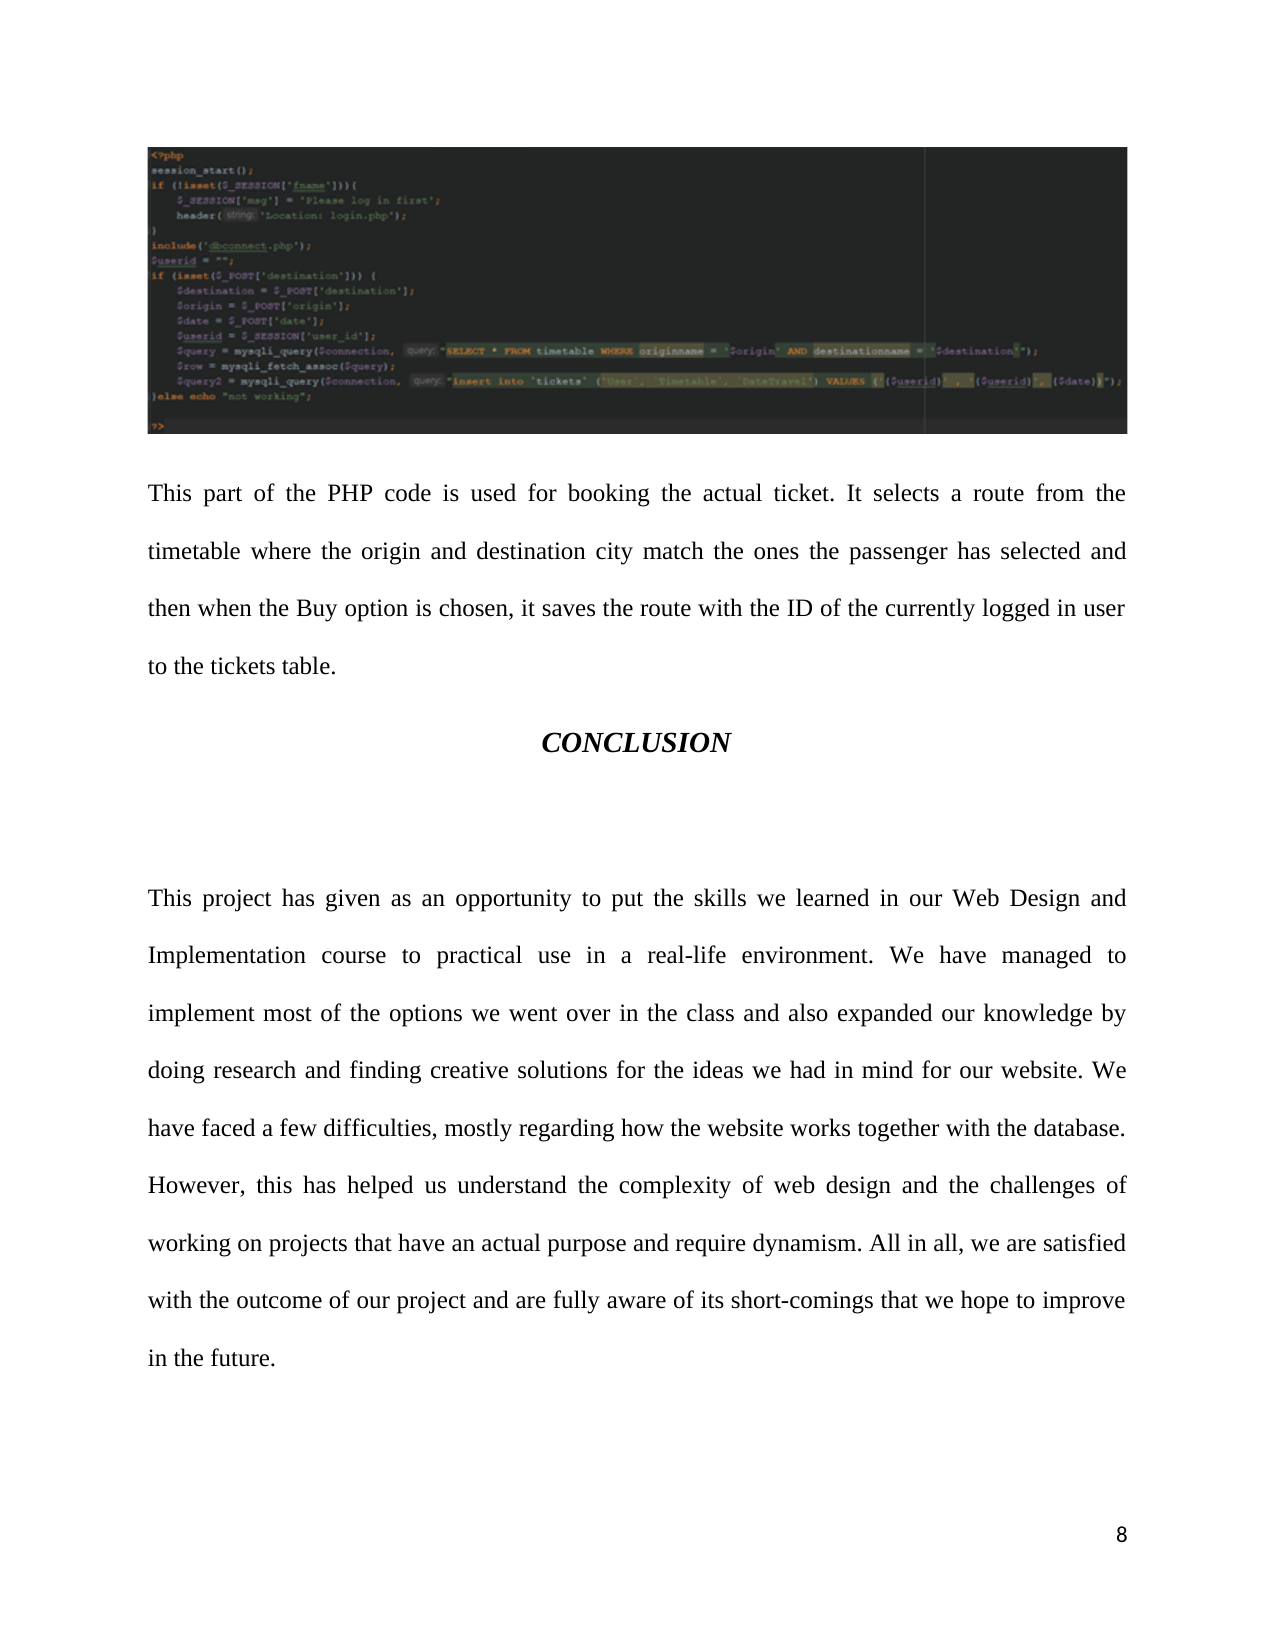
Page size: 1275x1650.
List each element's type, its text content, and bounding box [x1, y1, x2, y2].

picture [147, 147, 1128, 434]
text This project has given as an opportunity to put the skills we learned in our Web Design and Implementation course to practical use in a real-life environment. We have managed to implement most of the options we went over in the class and also expanded our knowledge by doing research and finding creative solutions for the ideas we had in mind for our website. We have faced a few difficulties, mostly regarding how the website works together with the database. However, this has helped us understand the complexity of web design and the challenges of working on projects that have an actual purpose and require dynamism. All in all, we are satisfied with the outcome of our project and are fully aware of its short-comings that we hope to improve in the future. [148, 883, 1127, 1372]
text CONCLUSION [148, 725, 1127, 758]
text This part of the PHP code is used for booking the actual ticket. It selects a route from the timetable where the origin and destination city match the ones the passenger has selected and then when the Buy option is chosen, it saves the route with the ID of the currently logged in user to the tickets table. [148, 478, 1127, 679]
